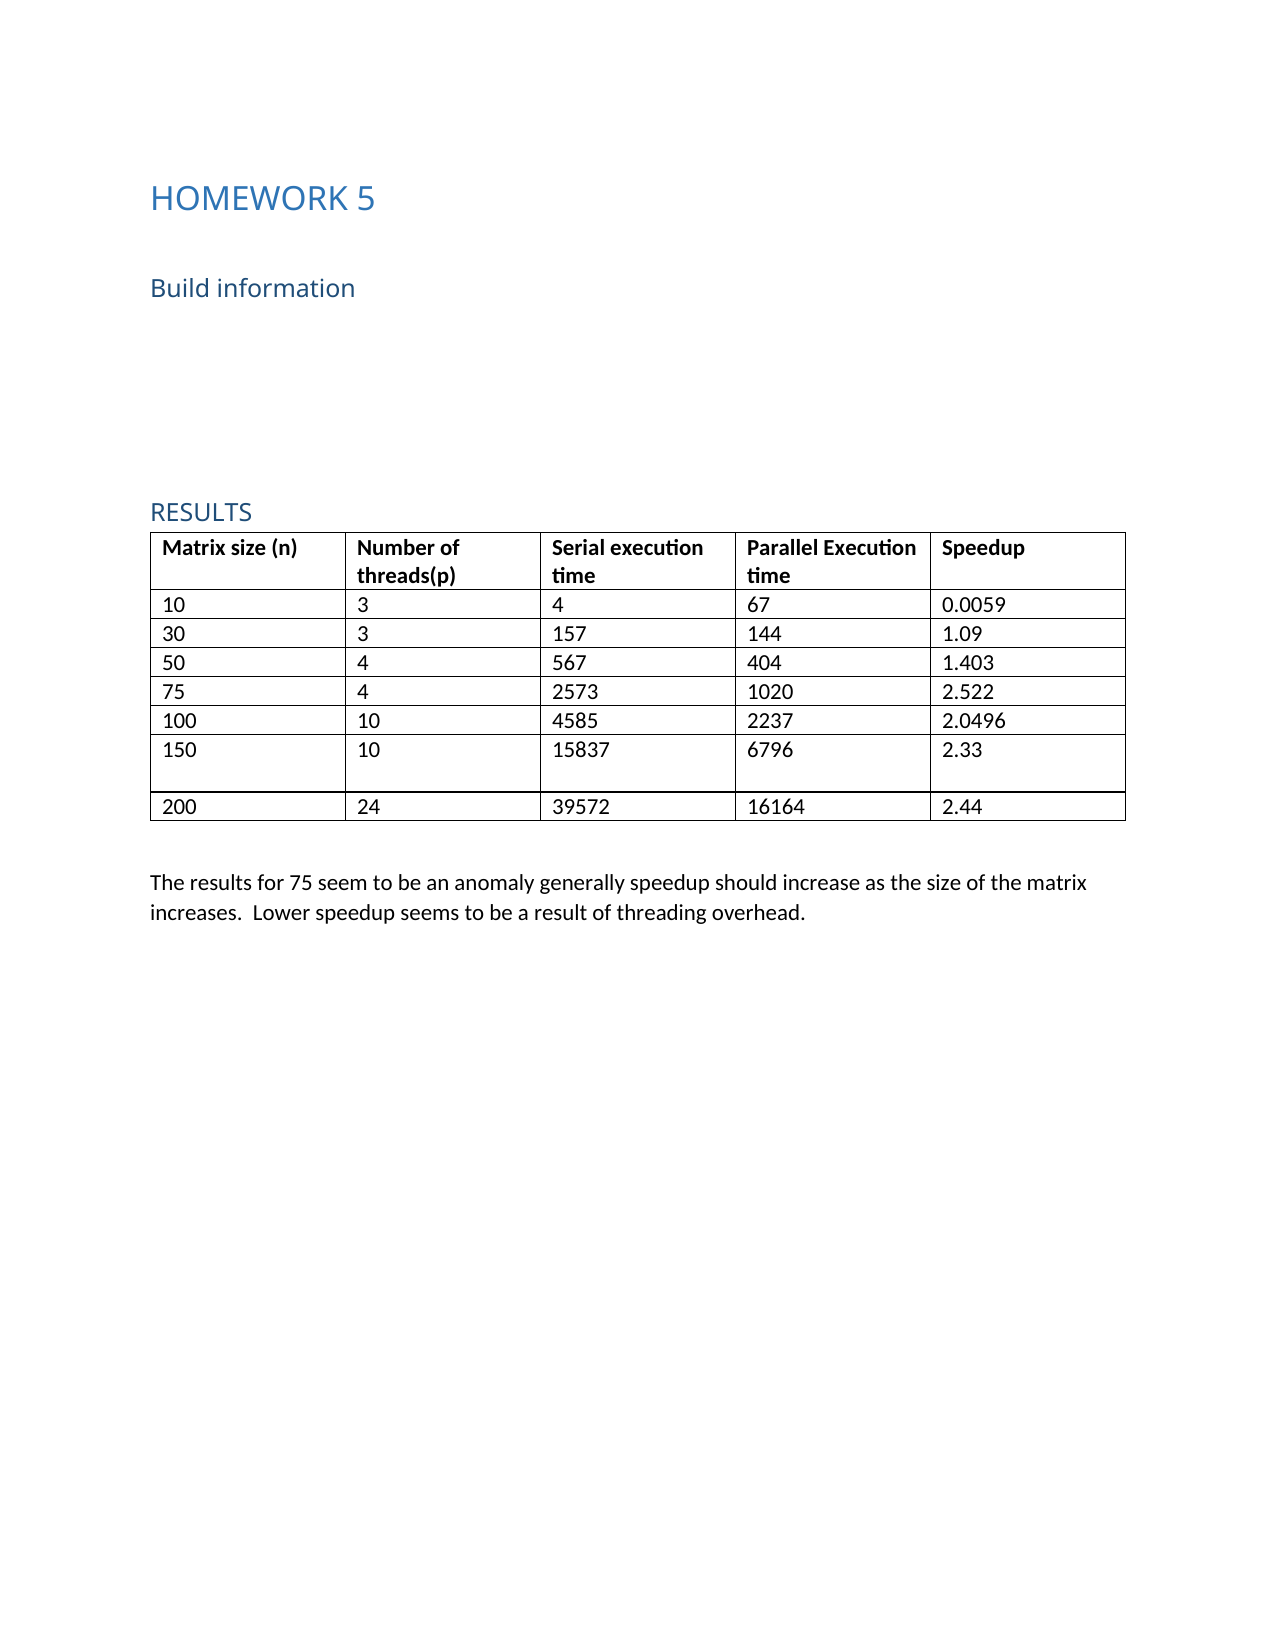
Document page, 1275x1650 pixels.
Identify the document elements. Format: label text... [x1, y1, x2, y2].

table_cell 100 [151, 706, 345, 734]
table_cell 144 [736, 619, 930, 647]
table_cell 567 [541, 648, 735, 676]
table_cell 10 [346, 735, 540, 791]
table_cell 2237 [736, 706, 930, 734]
table_cell 10 [151, 590, 345, 618]
table_cell 4 [541, 590, 735, 618]
table_cell 4585 [541, 706, 735, 734]
table_cell 24 [346, 793, 540, 820]
table_cell 16164 [736, 793, 930, 820]
table_cell 2.0496 [931, 706, 1125, 734]
table_header Parallel Execution time [736, 533, 930, 589]
subtitle HOMEWORK 5 [150, 175, 1125, 220]
table_cell 4 [346, 648, 540, 676]
table_cell 67 [736, 590, 930, 618]
text The results for 75 seem to be an anomaly generally speedup should increase as the size of the matrix increases. Lower speedup seems to be a result of threading overhead. [150, 868, 1125, 927]
table_cell 50 [151, 648, 345, 676]
table_cell 1020 [736, 677, 930, 705]
table_cell 6796 [736, 735, 930, 791]
table_cell 200 [151, 793, 345, 820]
table_cell 4 [346, 677, 540, 705]
table_cell 2.44 [931, 793, 1125, 820]
table_header Number of threads(p) [346, 533, 540, 589]
table_cell 1.403 [931, 648, 1125, 676]
table_cell 157 [541, 619, 735, 647]
table_cell 2.33 [931, 735, 1125, 791]
table_cell 30 [151, 619, 345, 647]
table_cell 39572 [541, 793, 735, 820]
table_cell 10 [346, 706, 540, 734]
table_cell 404 [736, 648, 930, 676]
table_cell 2.522 [931, 677, 1125, 705]
table_header Matrix size (n) [151, 533, 345, 589]
table_cell 0.0059 [931, 590, 1125, 618]
table_cell 2573 [541, 677, 735, 705]
table_cell 150 [151, 735, 345, 791]
subtitle RESULTS [150, 495, 1125, 529]
table_cell 75 [151, 677, 345, 705]
table_cell 3 [346, 590, 540, 618]
table_cell 15837 [541, 735, 735, 791]
table_header Speedup [931, 533, 1125, 589]
table_header Serial execution time [541, 533, 735, 589]
table_cell 3 [346, 619, 540, 647]
subtitle Build information [150, 271, 1125, 305]
table_cell 1.09 [931, 619, 1125, 647]
